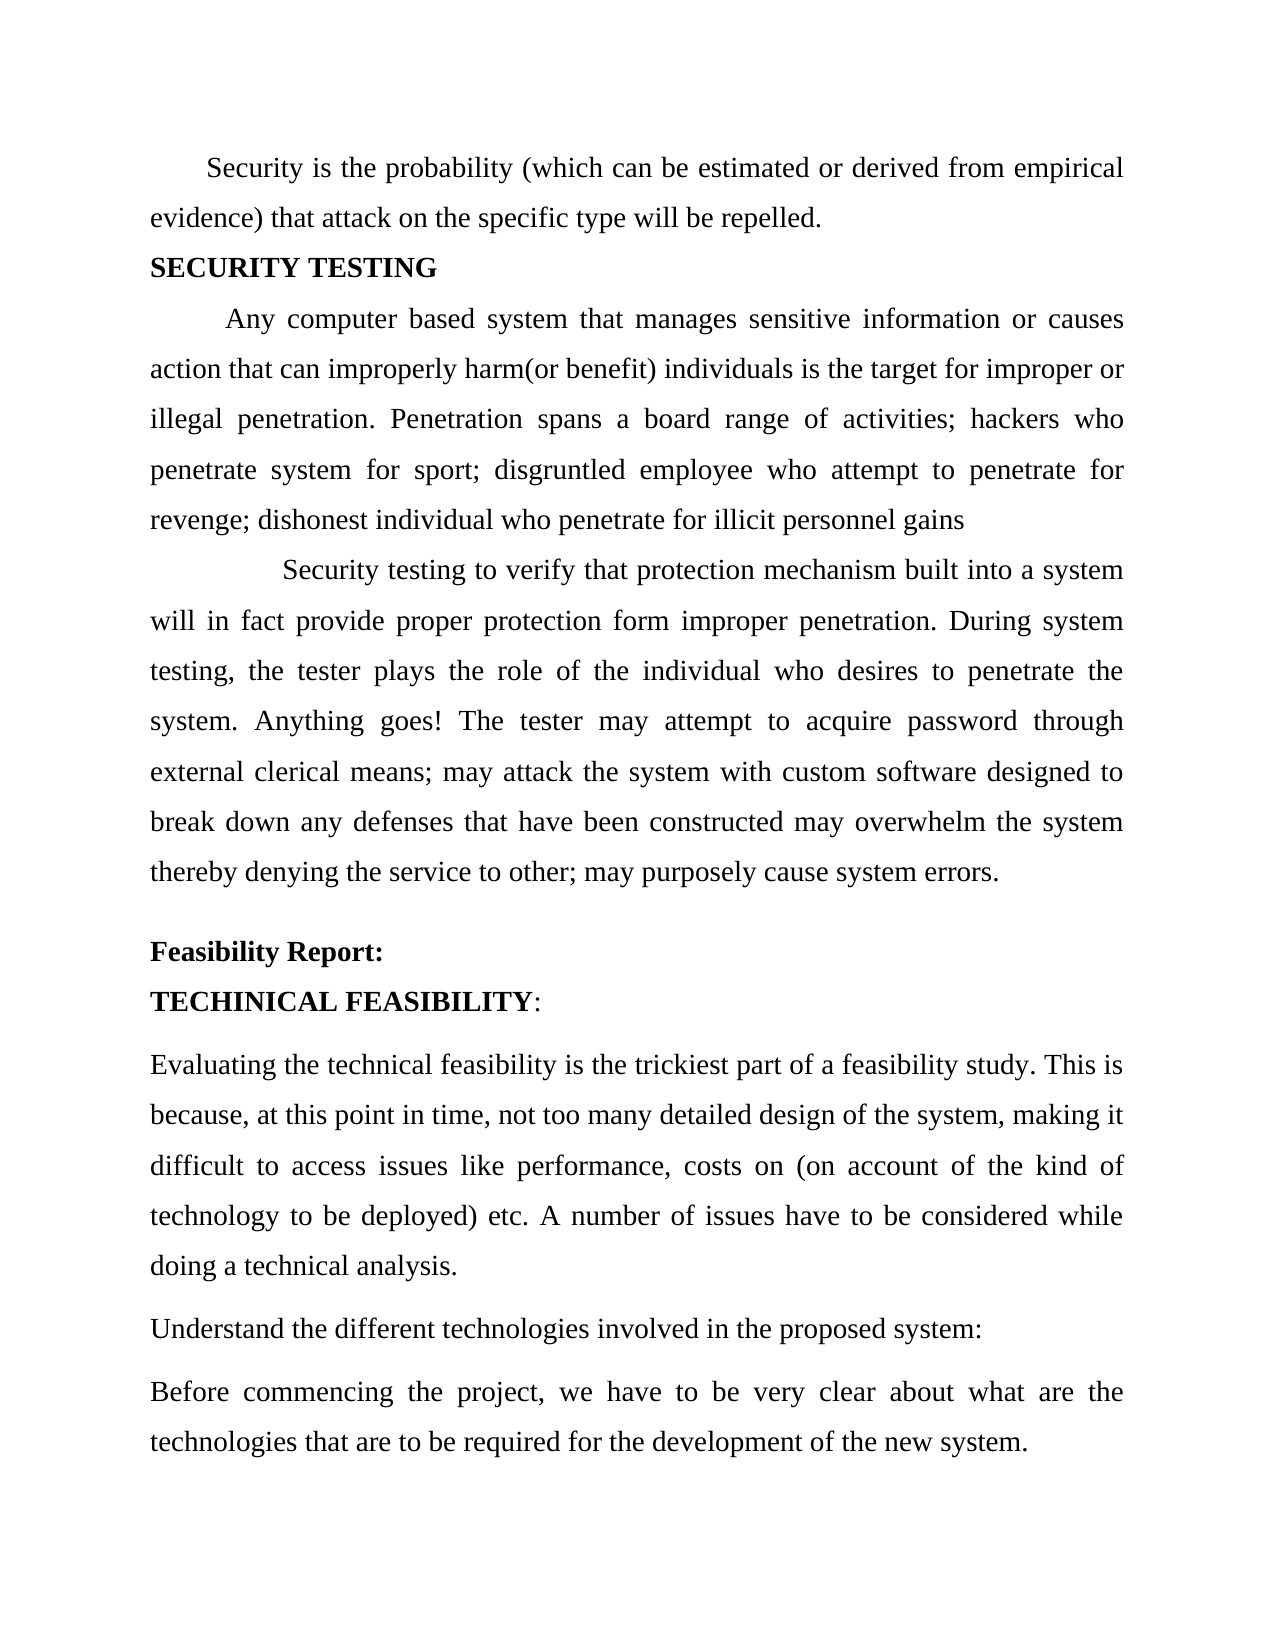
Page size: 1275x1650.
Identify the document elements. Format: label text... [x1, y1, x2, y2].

text Any computer based system that manages sensitive information or causes action that can improperly harm(or benefit) individuals is the target for improper or illegal penetration. Penetration spans a board range of activities; hackers who penetrate system for sport; disgruntled employee who attempt to penetrate for revenge; dishonest individual who penetrate for illicit personnel gains [150, 301, 1125, 536]
text Understand the different technologies involved in the proposed system: [150, 1311, 1125, 1344]
text Feasibility Report: [150, 934, 1125, 967]
text Before commencing the project, we have to be very clear about what are the technologies that are to be required for the development of the new system. [150, 1374, 1125, 1458]
text Security testing to verify that protection mechanism built into a system will in fact provide proper protection form improper penetration. During system testing, the tester plays the role of the individual who desires to penetrate the system. Anything goes! The tester may attempt to acquire password through external clerical means; may attack the system with custom software designed to break down any defenses that have been constructed may overwhelm the system thereby denying the service to other; may purposely cause system errors. [150, 552, 1125, 888]
text Evaluating the technical feasibility is the trickiest part of a feasibility study. This is because, at this point in time, not too many detailed design of the system, making it difficult to access issues like performance, costs on (on account of the kind of technology to be deployed) etc. A number of issues have to be considered while doing a technical analysis. [150, 1047, 1125, 1282]
text TECHINICAL FEASIBILITY: [150, 984, 1125, 1018]
text Security is the probability (which can be estimated or derived from empirical evidence) that attack on the specific type will be repelled. [150, 150, 1125, 234]
text Security Testing [150, 251, 1125, 284]
